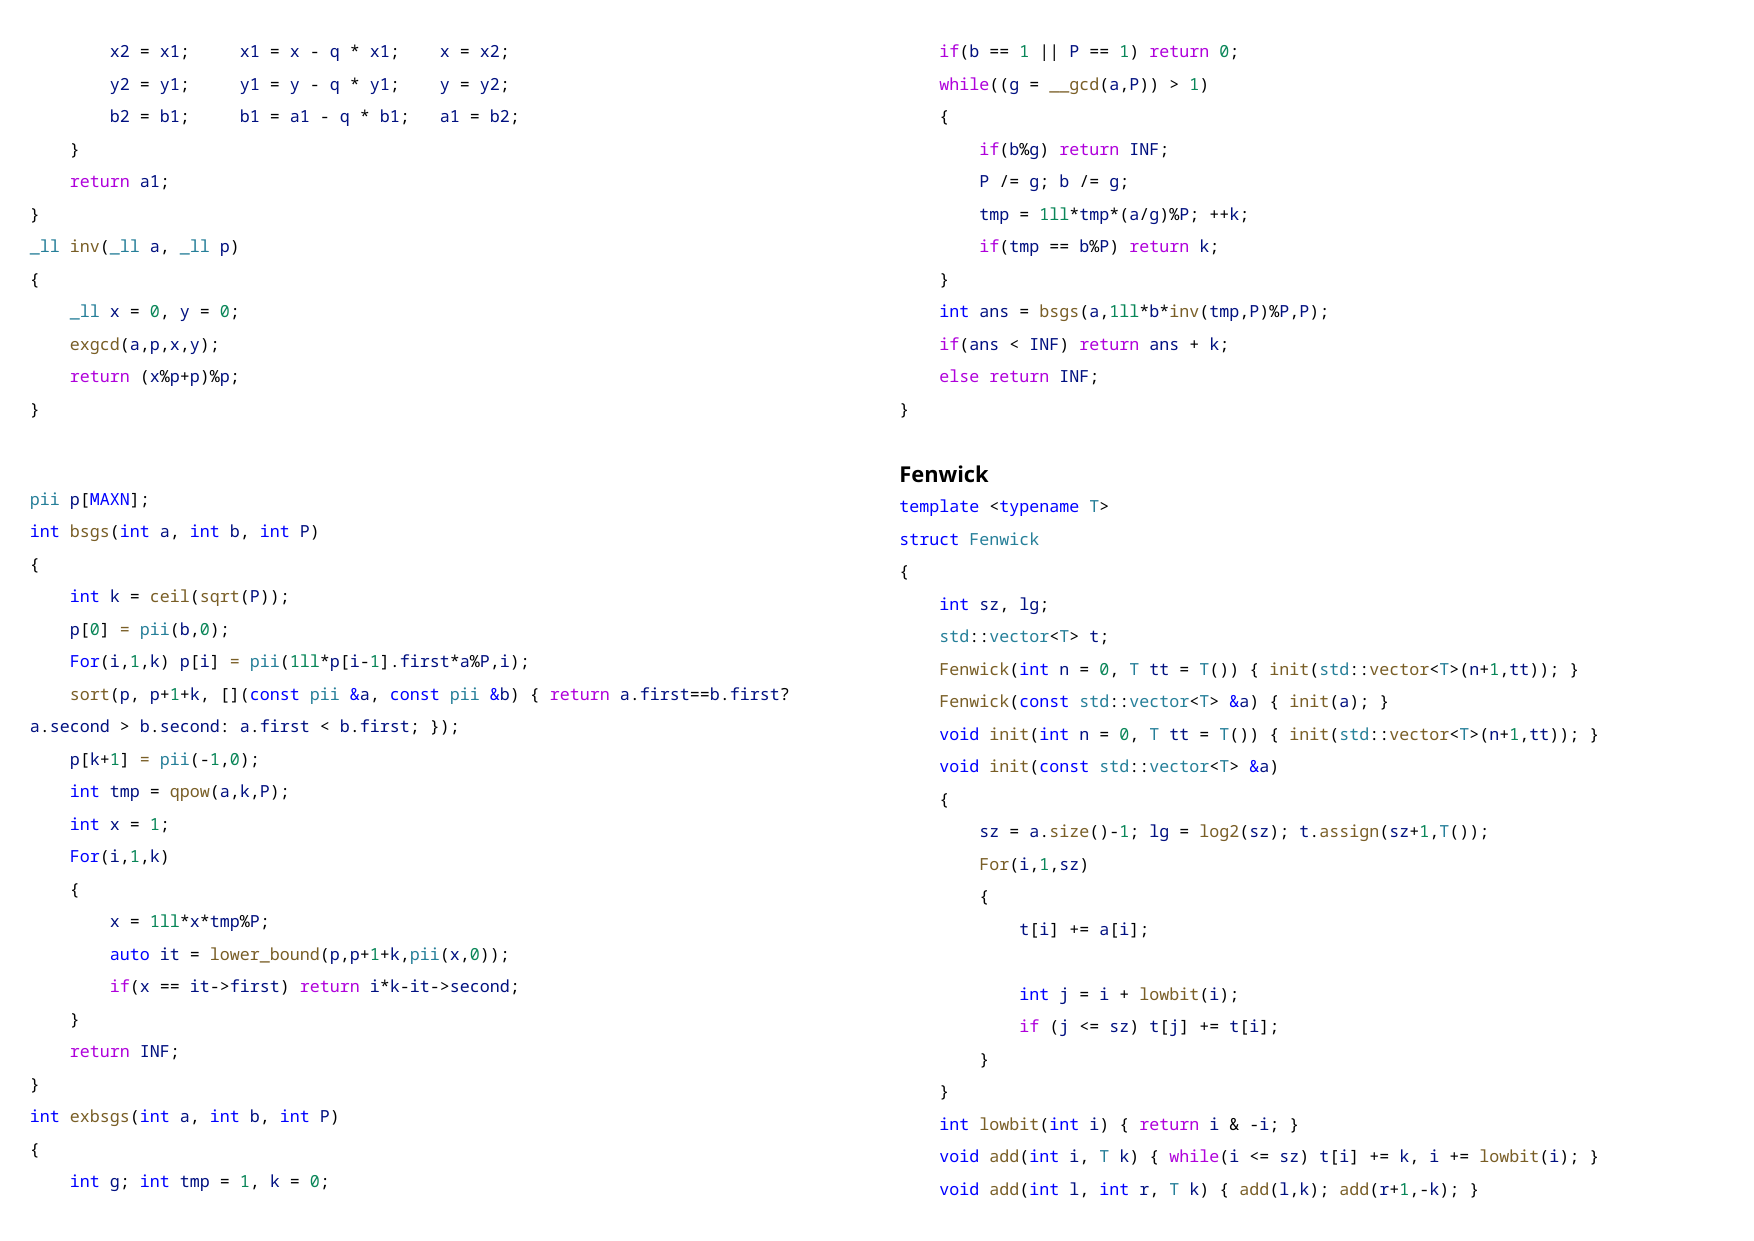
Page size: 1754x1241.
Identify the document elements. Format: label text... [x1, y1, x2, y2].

text x2 = x1; x1 = x - q * x1; x = x2; [29, 35, 855, 68]
text template <typename T> [899, 490, 1724, 523]
text p[k+1] = pii(-1,0); [29, 743, 855, 775]
text sort(p, p+1+k, [](const pii &a, const pii &b) { return a.first==b.first? a.second > b.second: a.first < b.first; }); [29, 678, 855, 743]
text } [899, 393, 1724, 425]
text } [29, 393, 855, 425]
text else return INF; [899, 360, 1724, 393]
text } [899, 1043, 1724, 1075]
text _ll x = 0, y = 0; [29, 295, 855, 328]
text } [29, 1068, 855, 1100]
text p[0] = pii(b,0); [29, 613, 855, 645]
text int lowbit(int i) { return i & -i; } [899, 1108, 1724, 1140]
text For(i,1,sz) [899, 848, 1724, 880]
text struct Fenwick [899, 523, 1724, 555]
text { [29, 548, 855, 580]
text return a1; [29, 165, 855, 198]
text } [29, 1003, 855, 1035]
text int bsgs(int a, int b, int P) [29, 515, 855, 548]
text { [29, 873, 855, 905]
text pii p[MAXN]; [29, 483, 855, 515]
text } [29, 198, 855, 230]
text int ans = bsgs(a,1ll*b*inv(tmp,P)%P,P); [899, 295, 1724, 328]
text while((g = __gcd(a,P)) > 1) [899, 68, 1724, 100]
text return (x%p+p)%p; [29, 360, 855, 393]
text int g; int tmp = 1, k = 0; [29, 1165, 855, 1198]
text { [29, 263, 855, 295]
text For(i,1,k) [29, 840, 855, 873]
text void init(const std::vector<T> &a) [899, 750, 1724, 783]
text tmp = 1ll*tmp*(a/g)%P; ++k; [899, 198, 1724, 230]
text if(b == 1 || P == 1) return 0; [899, 35, 1724, 68]
text auto it = lower_bound(p,p+1+k,pii(x,0)); [29, 938, 855, 970]
text Fenwick(int n = 0, T tt = T()) { init(std::vector<T>(n+1,tt)); } [899, 653, 1724, 685]
text int k = ceil(sqrt(P)); [29, 580, 855, 613]
text int tmp = qpow(a,k,P); [29, 775, 855, 808]
text { [899, 783, 1724, 815]
text int exbsgs(int a, int b, int P) [29, 1100, 855, 1133]
text if(tmp == b%P) return k; [899, 230, 1724, 263]
text { [899, 100, 1724, 133]
text if(x == it->first) return i*k-it->second; [29, 970, 855, 1003]
text void add(int l, int r, T k) { add(l,k); add(r+1,-k); } [899, 1173, 1724, 1205]
text t[i] += a[i]; [899, 913, 1724, 945]
text void add(int i, T k) { while(i <= sz) t[i] += k, i += lowbit(i); } [899, 1140, 1724, 1173]
text int x = 1; [29, 808, 855, 840]
text return INF; [29, 1035, 855, 1068]
text if(b%g) return INF; [899, 133, 1724, 165]
text { [899, 555, 1724, 588]
text sz = a.size()-1; lg = log2(sz); t.assign(sz+1,T()); [899, 815, 1724, 848]
text y2 = y1; y1 = y - q * y1; y = y2; [29, 68, 855, 100]
text { [899, 880, 1724, 913]
text void init(int n = 0, T tt = T()) { init(std::vector<T>(n+1,tt)); } [899, 718, 1724, 750]
text x = 1ll*x*tmp%P; [29, 905, 855, 938]
text int j = i + lowbit(i); [899, 978, 1724, 1010]
text Fenwick [899, 458, 1724, 490]
text if (j <= sz) t[j] += t[i]; [899, 1010, 1724, 1043]
text exgcd(a,p,x,y); [29, 328, 855, 360]
text if(ans < INF) return ans + k; [899, 328, 1724, 360]
text } [899, 1075, 1724, 1108]
text For(i,1,k) p[i] = pii(1ll*p[i-1].first*a%P,i); [29, 645, 855, 678]
text int sz, lg; [899, 588, 1724, 620]
text b2 = b1; b1 = a1 - q * b1; a1 = b2; [29, 100, 855, 133]
text _ll inv(_ll a, _ll p) [29, 230, 855, 263]
text std::vector<T> t; [899, 620, 1724, 653]
text { [29, 1133, 855, 1165]
text Fenwick(const std::vector<T> &a) { init(a); } [899, 685, 1724, 718]
text } [29, 133, 855, 165]
text P /= g; b /= g; [899, 165, 1724, 198]
text } [899, 263, 1724, 295]
